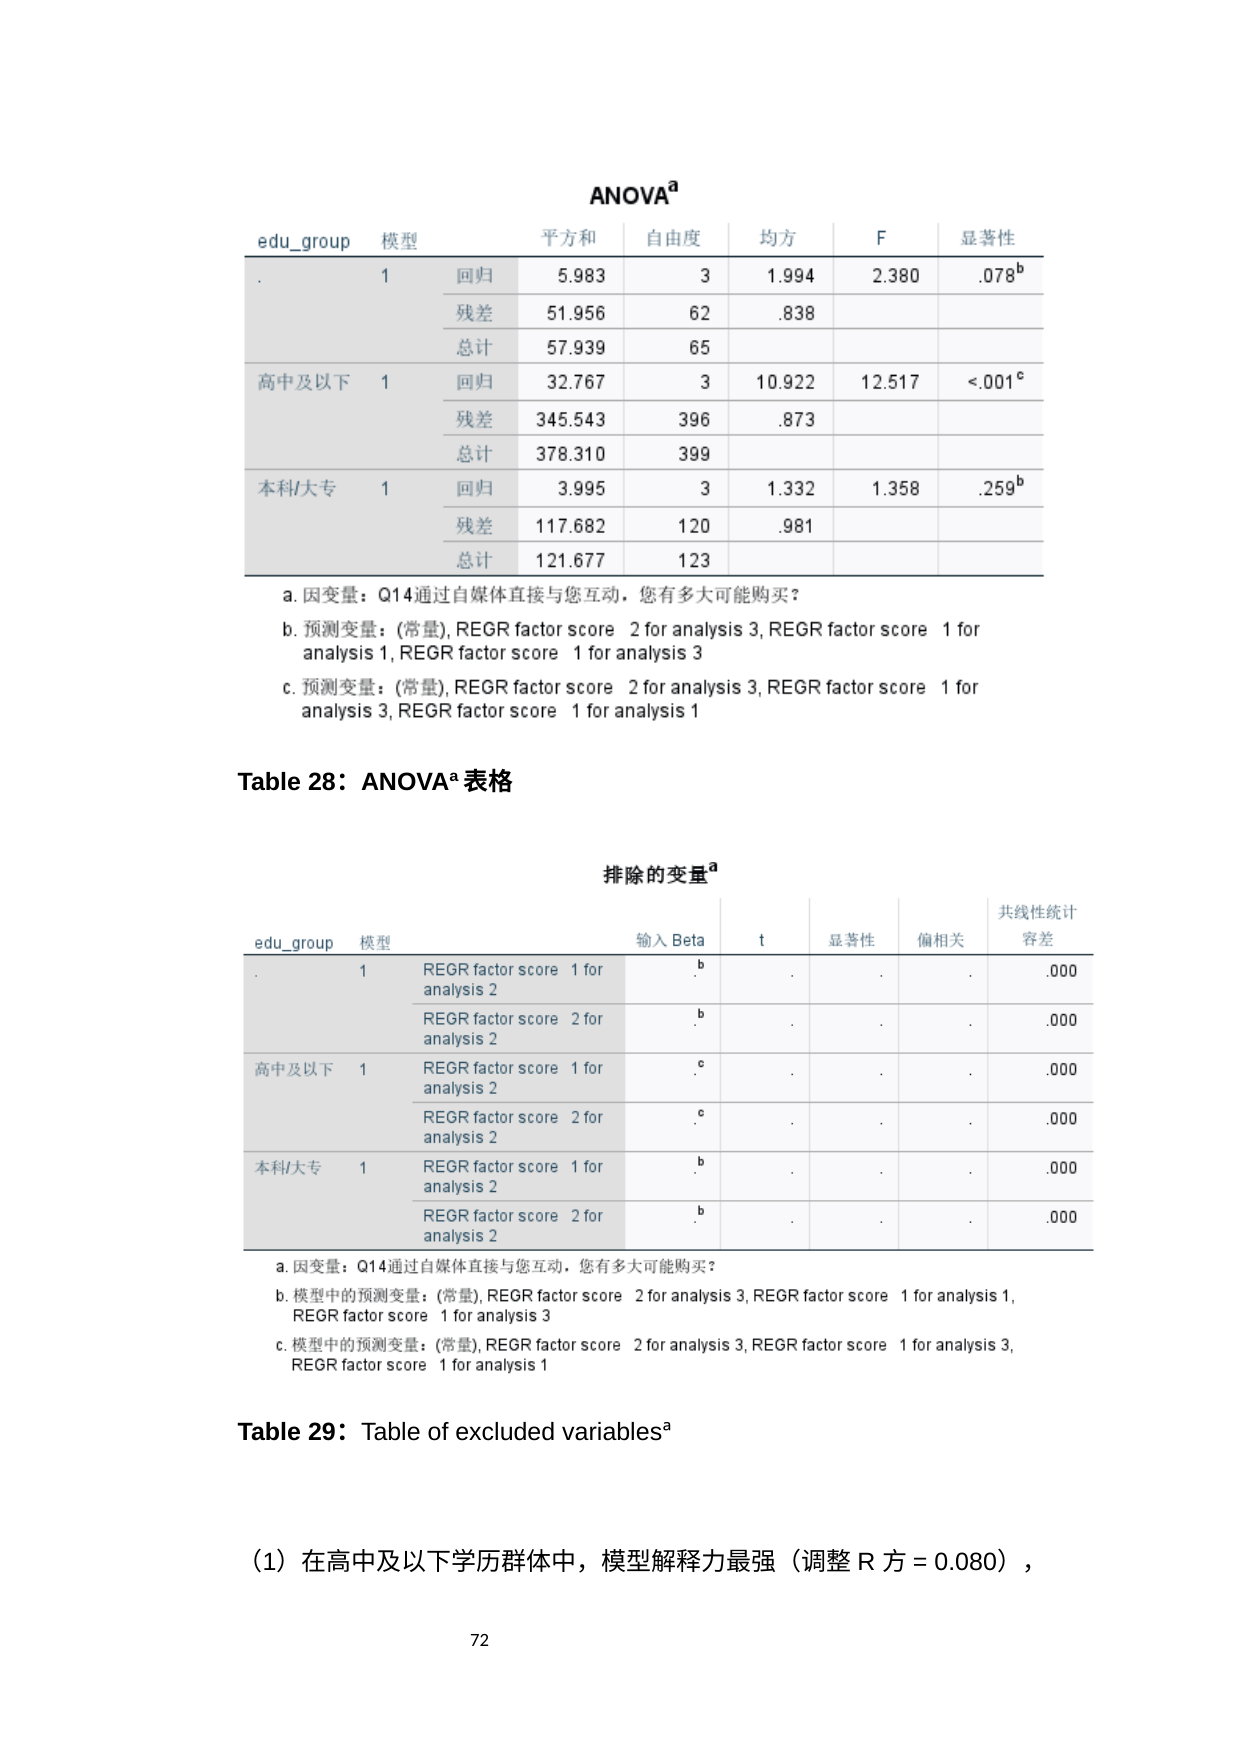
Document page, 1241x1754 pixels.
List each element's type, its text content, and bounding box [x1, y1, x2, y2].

text Table 28：ANOVAª表格 [187, 747, 1053, 812]
text Table 29：Table of excluded variablesª [187, 1397, 1053, 1462]
picture [237, 853, 1103, 1388]
picture [237, 170, 1055, 738]
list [187, 1527, 1053, 1592]
